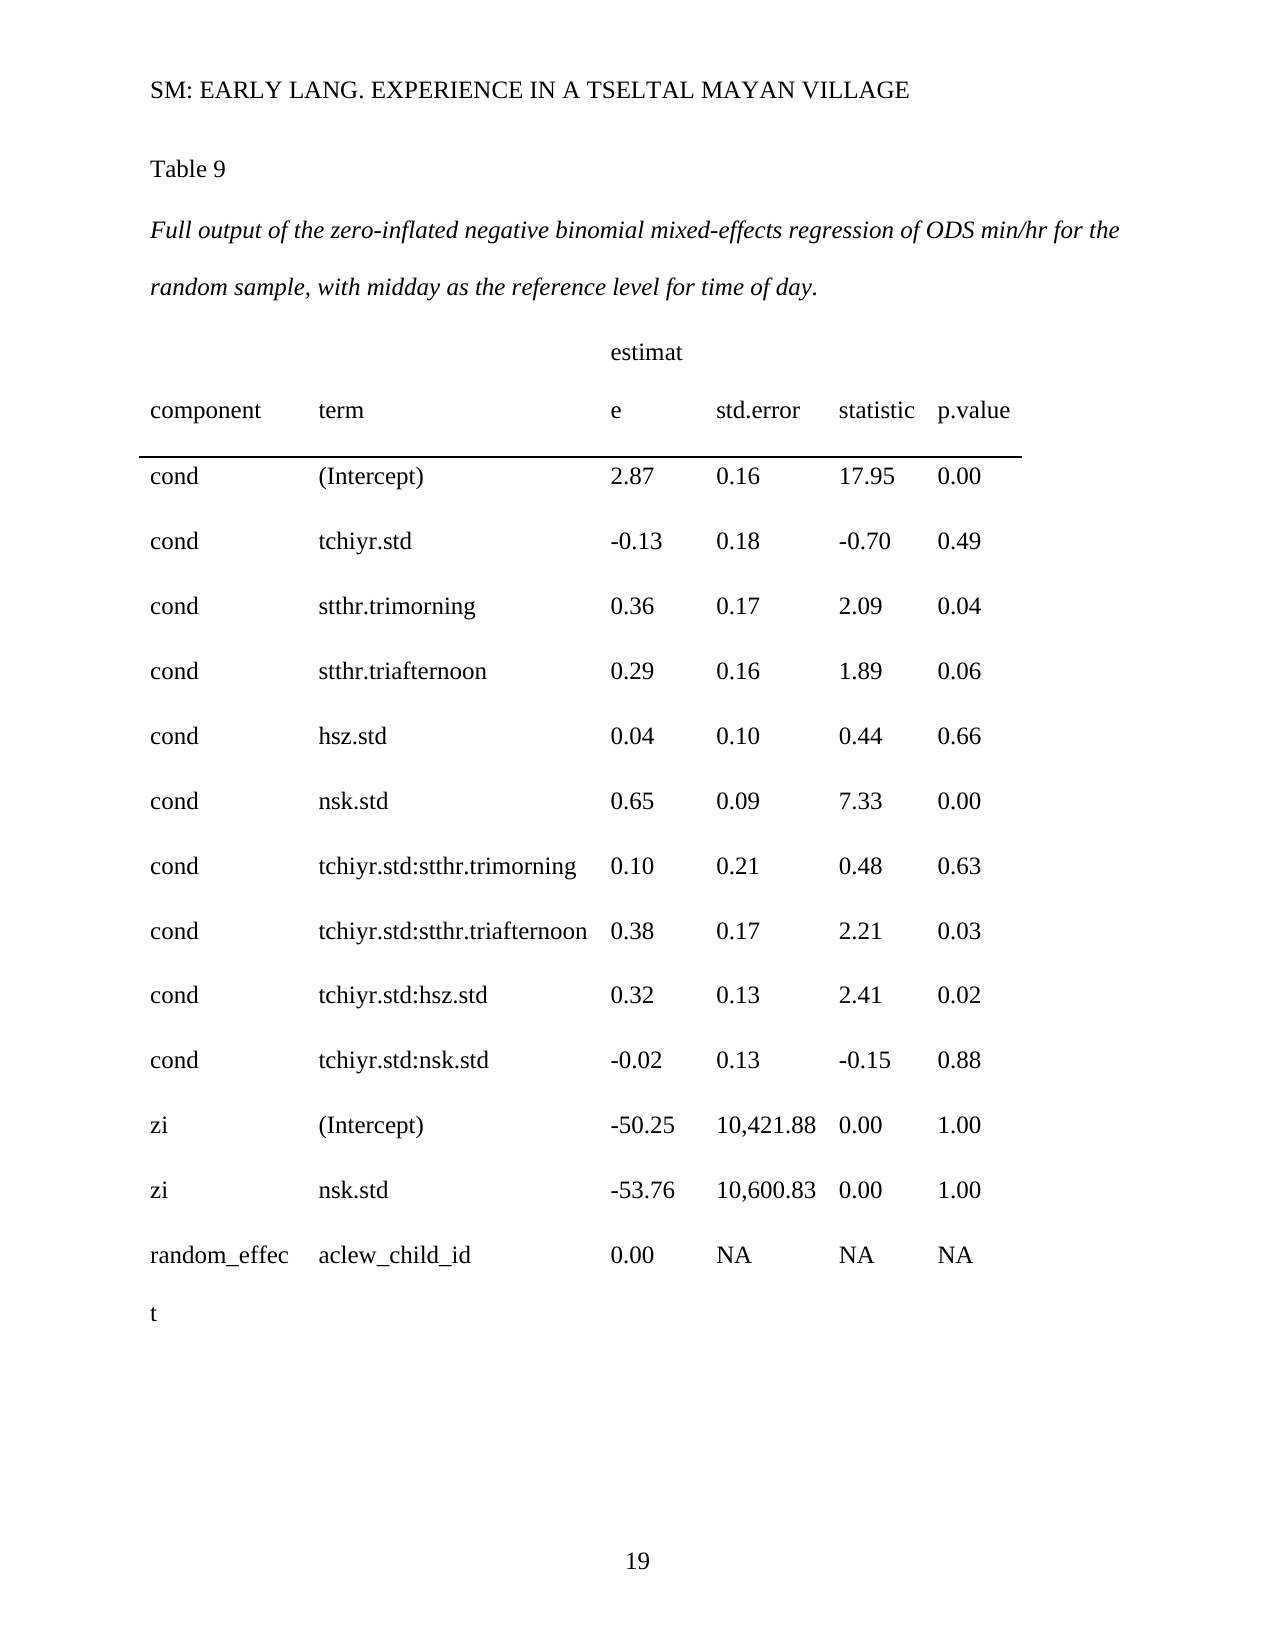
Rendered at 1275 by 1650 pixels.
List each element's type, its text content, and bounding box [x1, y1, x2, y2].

table_cell -0.02 [599, 1042, 705, 1107]
table_cell 0.00 [926, 782, 1022, 847]
table_header p.value [926, 334, 1022, 456]
table_cell cond [139, 458, 307, 523]
table_header term [307, 334, 599, 456]
table_cell (Intercept) [307, 458, 599, 523]
table_cell zi [139, 1107, 307, 1172]
table_header component [139, 334, 307, 456]
table_cell 0.48 [828, 847, 926, 912]
table_cell 10,600.83 [705, 1172, 827, 1236]
table_cell 0.00 [599, 1236, 705, 1359]
table_cell tchiyr.std:hsz.std [307, 977, 599, 1042]
table_cell (Intercept) [307, 1107, 599, 1172]
table_cell cond [139, 653, 307, 717]
table_cell 0.32 [599, 977, 705, 1042]
table_cell -53.76 [599, 1172, 705, 1236]
table_cell 0.36 [599, 588, 705, 652]
table_cell nsk.std [307, 782, 599, 847]
table_cell tchiyr.std [307, 523, 599, 587]
table_cell 0.13 [705, 977, 827, 1042]
table_cell 1.89 [828, 653, 926, 717]
table_cell stthr.trimorning [307, 588, 599, 652]
table_cell 0.10 [705, 717, 827, 782]
table_cell NA [705, 1236, 827, 1359]
table_cell 0.09 [705, 782, 827, 847]
table_cell 0.03 [926, 912, 1022, 977]
table_cell tchiyr.std:stthr.trimorning [307, 847, 599, 912]
table_cell 2.21 [828, 912, 926, 977]
table_cell 0.38 [599, 912, 705, 977]
table_cell nsk.std [307, 1172, 599, 1236]
table_cell 0.29 [599, 653, 705, 717]
table_cell 0.10 [599, 847, 705, 912]
table_cell 2.41 [828, 977, 926, 1042]
table_cell NA [828, 1236, 926, 1359]
table_cell 2.09 [828, 588, 926, 652]
table_cell 2.87 [599, 458, 705, 523]
table_cell -0.15 [828, 1042, 926, 1107]
table_header estimate [599, 334, 705, 456]
table_cell 0.16 [705, 653, 827, 717]
table_cell 0.16 [705, 458, 827, 523]
table_cell 10,421.88 [705, 1107, 827, 1172]
table_cell cond [139, 912, 307, 977]
table_cell 0.06 [926, 653, 1022, 717]
table_cell cond [139, 977, 307, 1042]
table_cell 0.02 [926, 977, 1022, 1042]
table_cell 7.33 [828, 782, 926, 847]
table_cell 0.63 [926, 847, 1022, 912]
table_cell 0.18 [705, 523, 827, 587]
table_cell cond [139, 847, 307, 912]
table_cell 0.04 [599, 717, 705, 782]
table_cell -50.25 [599, 1107, 705, 1172]
table_cell 0.49 [926, 523, 1022, 587]
table_cell 0.65 [599, 782, 705, 847]
table_cell 0.13 [705, 1042, 827, 1107]
table_cell aclew_child_id [307, 1236, 599, 1359]
table_cell 1.00 [926, 1172, 1022, 1236]
table_cell 0.04 [926, 588, 1022, 652]
table_cell tchiyr.std:nsk.std [307, 1042, 599, 1107]
table_cell 17.95 [828, 458, 926, 523]
table_cell 0.21 [705, 847, 827, 912]
table_cell cond [139, 523, 307, 587]
table_cell -0.70 [828, 523, 926, 587]
table_cell hsz.std [307, 717, 599, 782]
table_cell 0.00 [926, 458, 1022, 523]
table_cell stthr.triafternoon [307, 653, 599, 717]
table_cell 1.00 [926, 1107, 1022, 1172]
table_cell 0.44 [828, 717, 926, 782]
table_cell cond [139, 588, 307, 652]
text Table 9 [150, 154, 1125, 182]
table_cell NA [926, 1236, 1022, 1359]
table_cell 0.17 [705, 912, 827, 977]
table_cell random_effect [139, 1236, 307, 1359]
table_cell 0.00 [828, 1172, 926, 1236]
table_header statistic [828, 334, 926, 456]
text Full output of the zero-inflated negative binomial mixed-effects regression of ODS min/hr for the random sample, with midday as the reference level for time of day. [150, 215, 1125, 301]
table_cell 0.66 [926, 717, 1022, 782]
table_cell -0.13 [599, 523, 705, 587]
table_cell 0.00 [828, 1107, 926, 1172]
table_cell cond [139, 782, 307, 847]
table_cell 0.88 [926, 1042, 1022, 1107]
table_cell cond [139, 717, 307, 782]
table_header std.error [705, 334, 827, 456]
table_cell cond [139, 1042, 307, 1107]
table_cell tchiyr.std:stthr.triafternoon [307, 912, 599, 977]
table_cell 0.17 [705, 588, 827, 652]
table_cell zi [139, 1172, 307, 1236]
